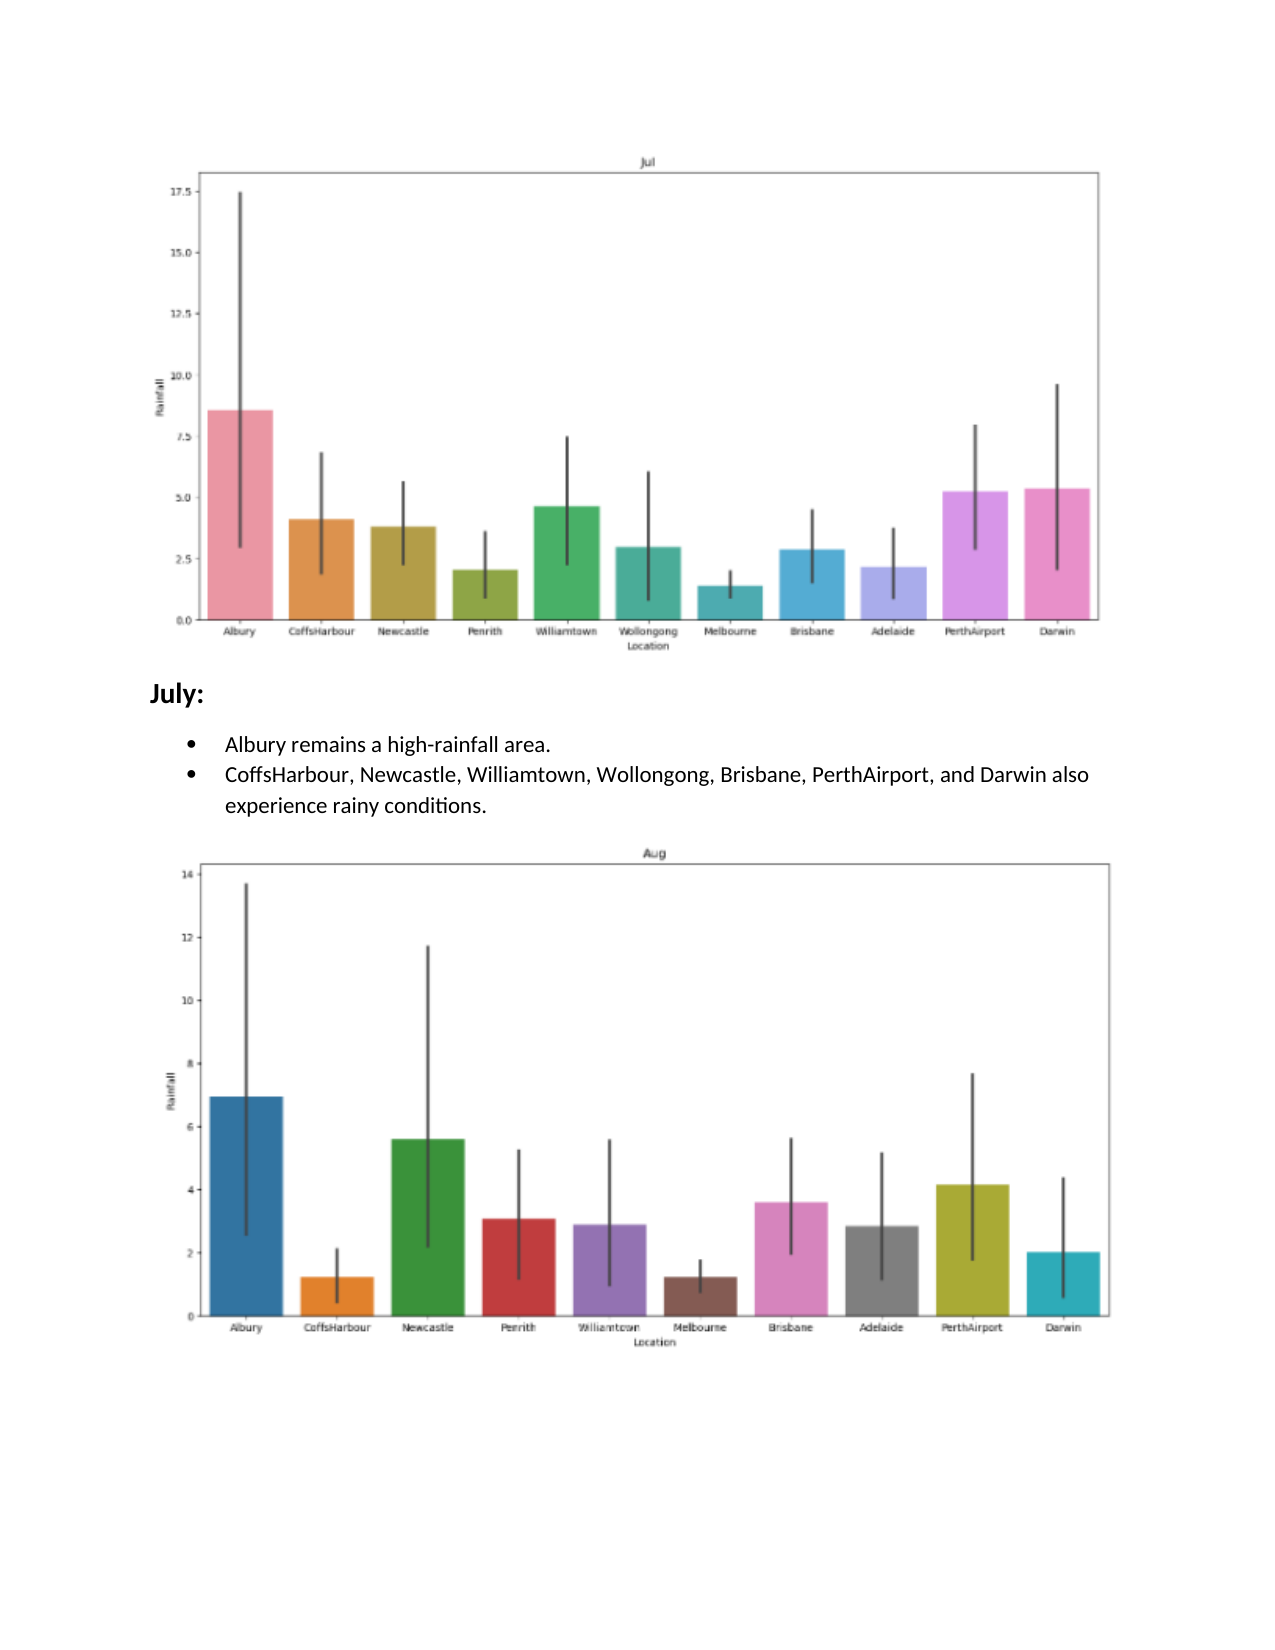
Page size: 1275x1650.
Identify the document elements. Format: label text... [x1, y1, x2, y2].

list Albury remains a high-rainfall area. [187, 730, 1125, 758]
picture [150, 150, 1110, 657]
list CoffsHarbour, Newcastle, Williamtown, Wollongong, Brisbane, PerthAirport, and Darwin also experience rainy conditions. [187, 761, 1125, 819]
text July: [150, 675, 1125, 711]
picture [150, 837, 1121, 1366]
